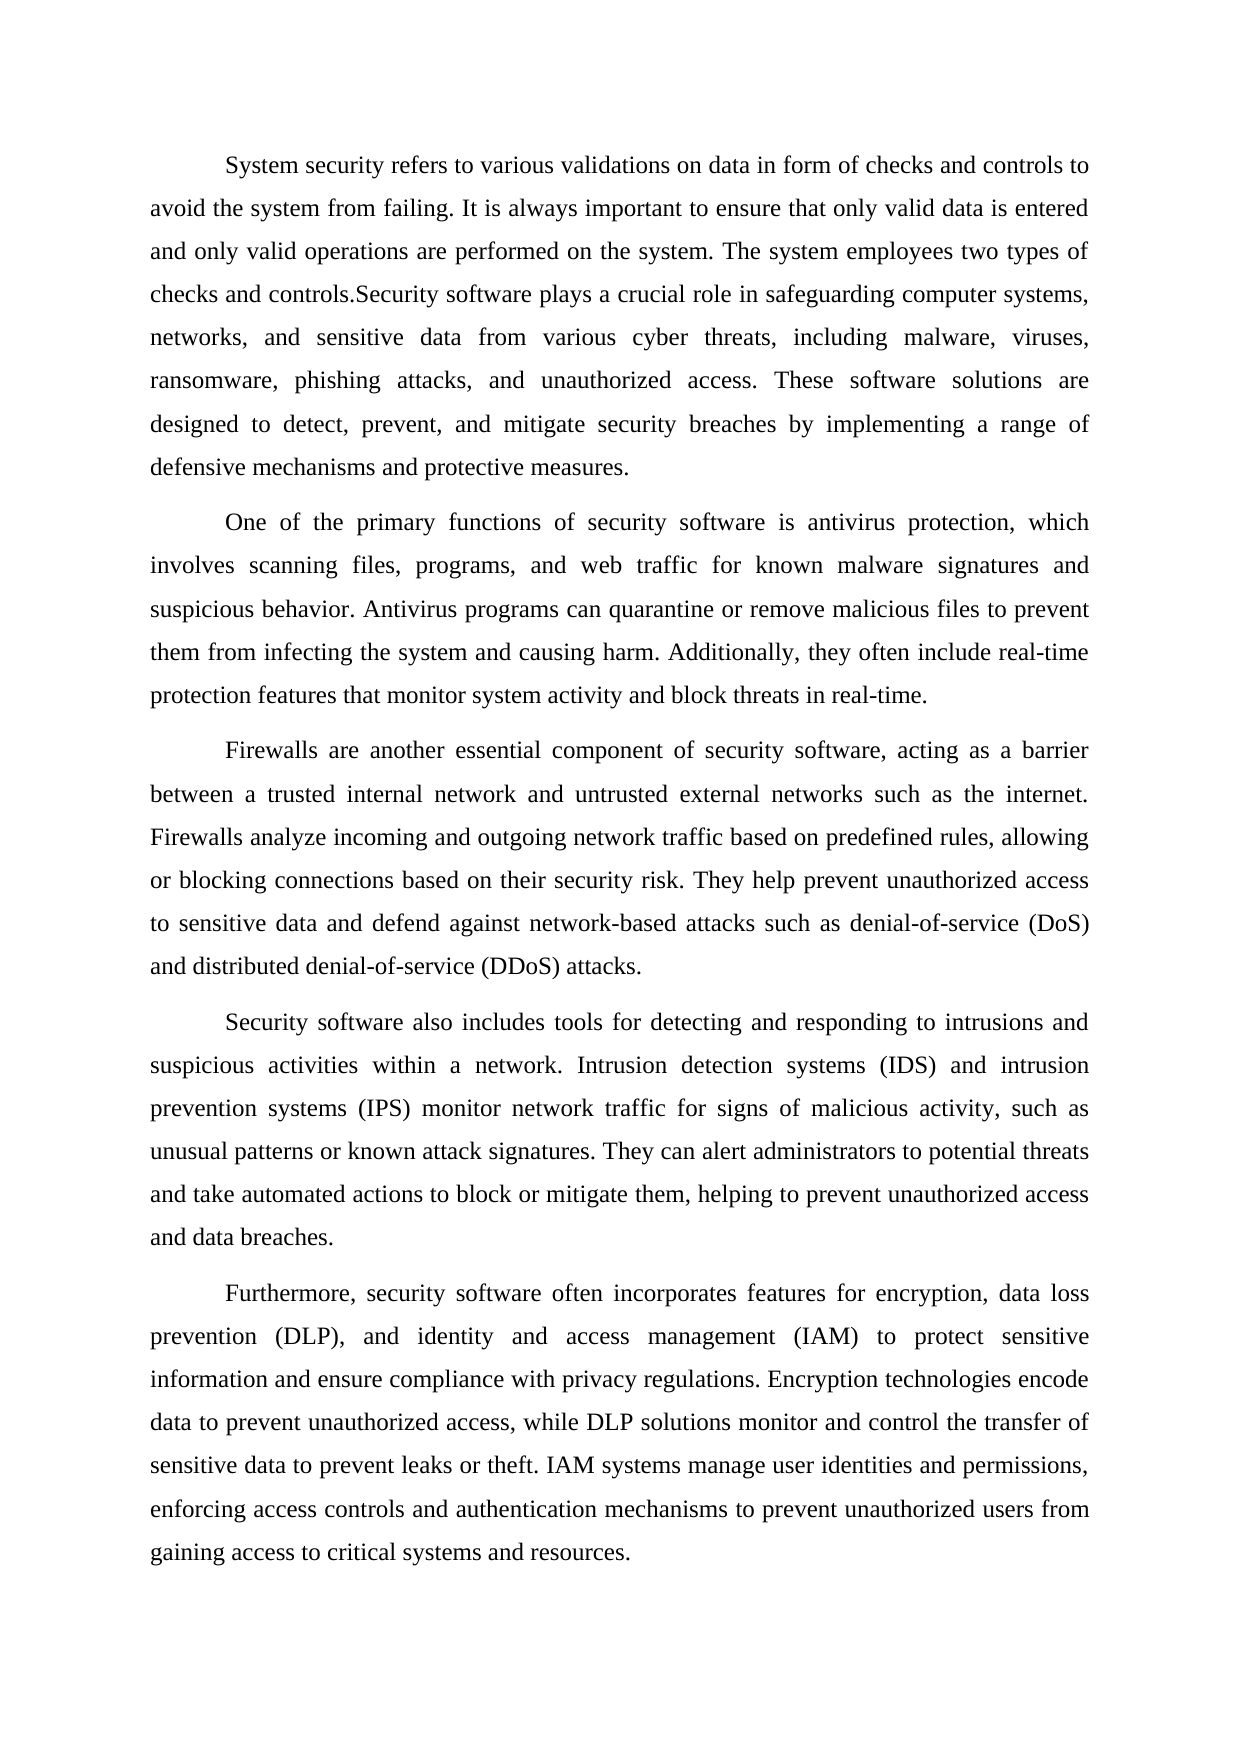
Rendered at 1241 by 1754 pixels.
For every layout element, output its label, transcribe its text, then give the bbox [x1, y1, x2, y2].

text System security refers to various validations on data in form of checks and controls to avoid the system from failing. It is always important to ensure that only valid data is entered and only valid operations are performed on the system. The system employees two types of checks and controls.Security software plays a crucial role in safeguarding computer systems, networks, and sensitive data from various cyber threats, including malware, viruses, ransomware, phishing attacks, and unauthorized access. These software solutions are designed to detect, prevent, and mitigate security breaches by implementing a range of defensive mechanisms and protective measures. [150, 150, 1090, 481]
text Furthermore, security software often incorporates features for encryption, data loss prevention (DLP), and identity and access management (IAM) to protect sensitive information and ensure compliance with privacy regulations. Encryption technologies encode data to prevent unauthorized access, while DLP solutions monitor and control the transfer of sensitive data to prevent leaks or theft. IAM systems manage user identities and permissions, enforcing access controls and authentication mechanisms to prevent unauthorized users from gaining access to critical systems and resources. [150, 1278, 1090, 1566]
text Firewalls are another essential component of security software, acting as a barrier between a trusted internal network and untrusted external networks such as the internet. Firewalls analyze incoming and outgoing network traffic based on predefined rules, allowing or blocking connections based on their security risk. They help prevent unauthorized access to sensitive data and defend against network-based attacks such as denial-of-service (DoS) and distributed denial-of-service (DDoS) attacks. [150, 736, 1090, 980]
text One of the primary functions of security software is antivirus protection, which involves scanning files, programs, and web traffic for known malware signatures and suspicious behavior. Antivirus programs can quarantine or remove malicious files to prevent them from infecting the system and causing harm. Additionally, they often include real-time protection features that monitor system activity and block threats in real-time. [150, 507, 1090, 709]
text Security software also includes tools for detecting and responding to intrusions and suspicious activities within a network. Intrusion detection systems (IDS) and intrusion prevention systems (IPS) monitor network traffic for signs of malicious activity, such as unusual patterns or known attack signatures. They can alert administrators to potential threats and take automated actions to block or mitigate them, helping to prevent unauthorized access and data breaches. [150, 1007, 1090, 1251]
